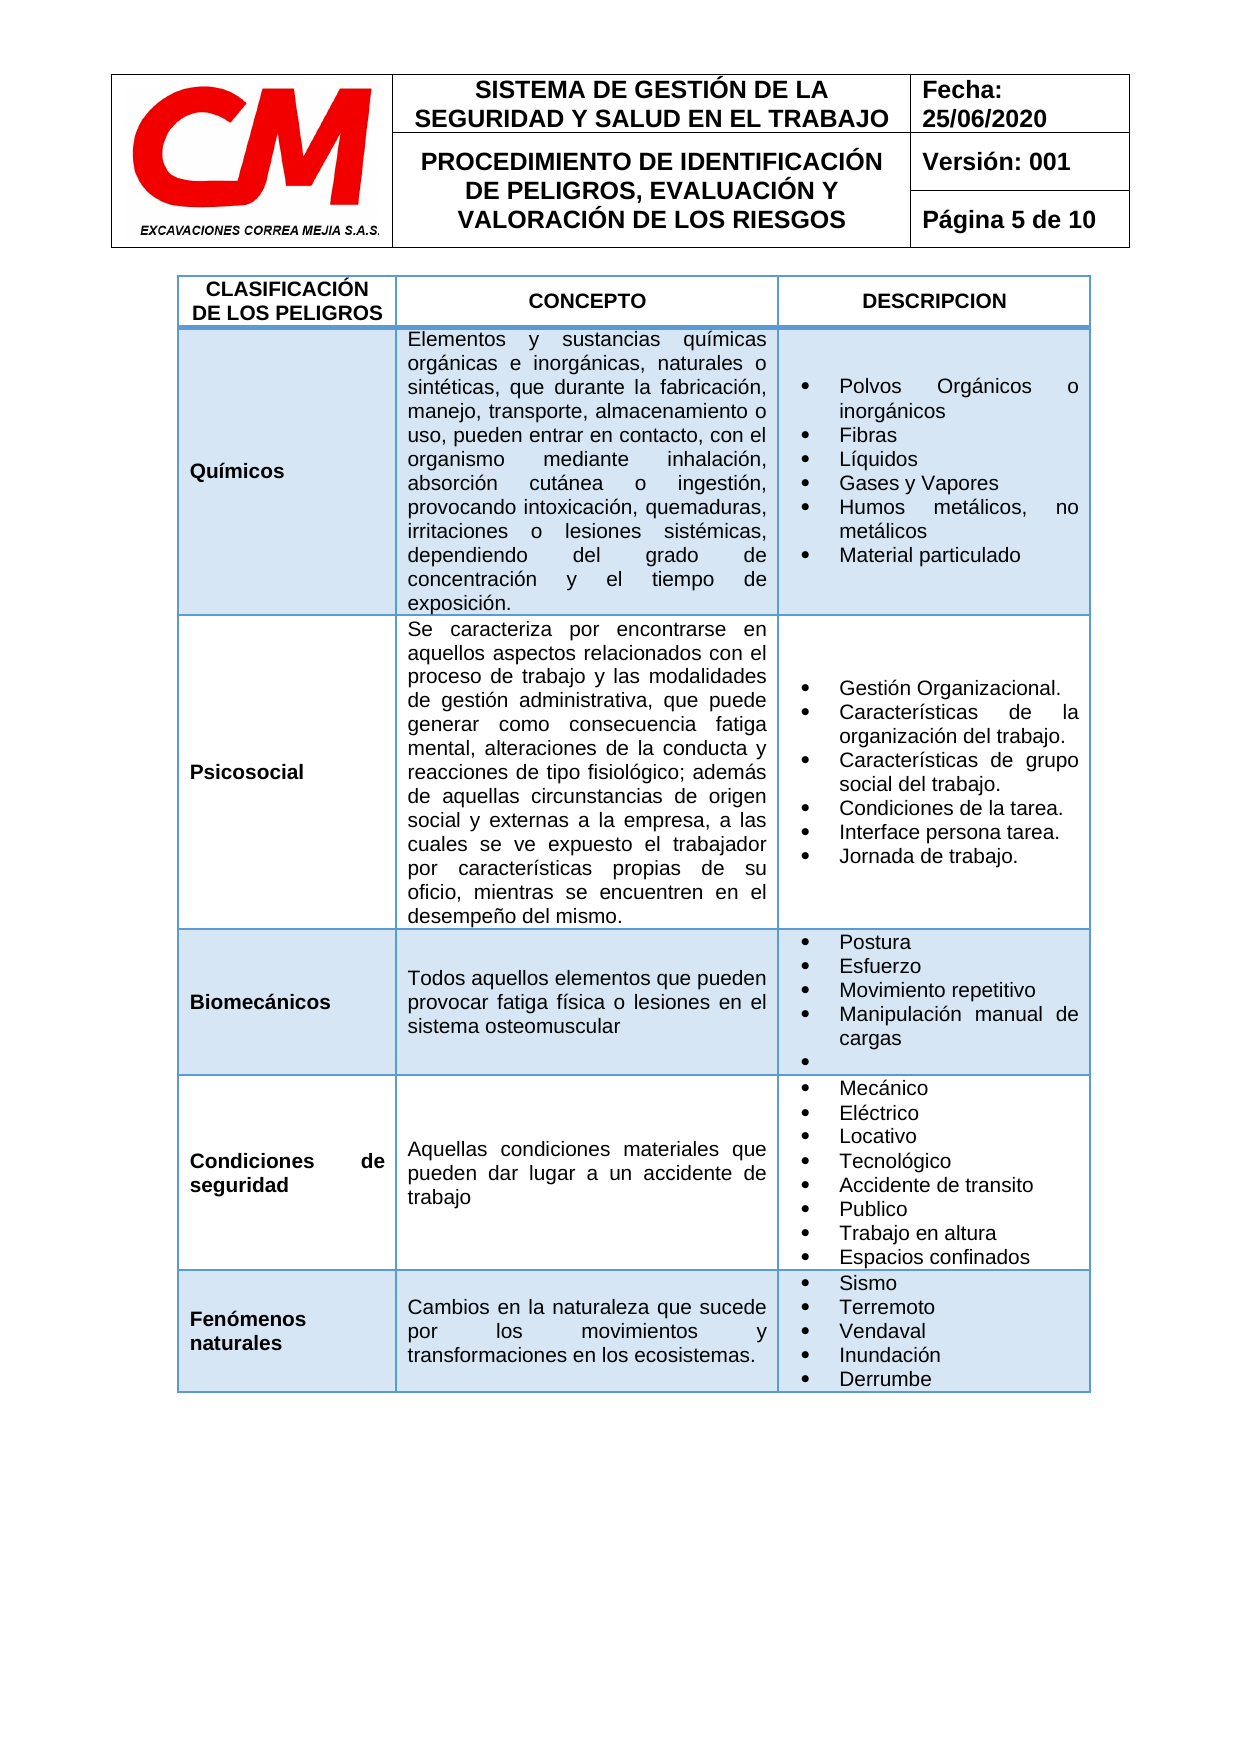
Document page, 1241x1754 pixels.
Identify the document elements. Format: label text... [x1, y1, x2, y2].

table_cell Biomecánicos [179, 930, 395, 1074]
table_cell Elementos y sustancias químicas orgánicas e inorgánicas, naturales o sintéticas, que durante la fabricación, manejo, transporte, almacenamiento o uso, pueden entrar en contacto, con el organismo mediante inhalación, absorción cutánea o ingestión, provocando intoxicación, quemaduras, irritaciones o lesiones sistémicas, dependiendo del grado de concentración y el tiempo de exposición. [397, 330, 777, 614]
table_cell Psicosocial [179, 616, 395, 928]
table_cell Sismo Terremoto Vendaval Inundación Derrumbe [779, 1271, 1089, 1391]
picture [124, 82, 379, 239]
table_cell Fenómenos naturales [179, 1271, 395, 1391]
table_header DESCRIPCION [779, 277, 1089, 325]
table_cell Aquellas condiciones materiales que pueden dar lugar a un accidente de trabajo [397, 1076, 777, 1269]
table_cell Condiciones de seguridad [179, 1076, 395, 1269]
table_cell Gestión Organizacional. Características de la organización del trabajo. Características de grupo social del trabajo. Condiciones de la tarea. Interface persona tarea. Jornada de trabajo. [779, 616, 1089, 928]
table_cell Postura Esfuerzo Movimiento repetitivo Manipulación manual de cargas [779, 930, 1089, 1074]
table_cell Químicos [179, 330, 395, 614]
table_cell Mecánico Eléctrico Locativo Tecnológico Accidente de transito Publico Trabajo en altura Espacios confinados [779, 1076, 1089, 1269]
table_cell Todos aquellos elementos que pueden provocar fatiga física o lesiones en el sistema osteomuscular [397, 930, 777, 1074]
table_header CLASIFICACIÓN DE LOS PELIGROS [179, 277, 395, 325]
table_cell Se caracteriza por encontrarse en aquellos aspectos relacionados con el proceso de trabajo y las modalidades de gestión administrativa, que puede generar como consecuencia fatiga mental, alteraciones de la conducta y reacciones de tipo fisiológico; además de aquellas circunstancias de origen social y externas a la empresa, a las cuales se ve expuesto el trabajador por características propias de su oficio, mientras se encuentren en el desempeño del mismo. [397, 616, 777, 928]
table_cell Polvos Orgánicos o inorgánicos Fibras Líquidos Gases y Vapores Humos metálicos, no metálicos Material particulado [779, 330, 1089, 614]
table_header CONCEPTO [397, 277, 777, 325]
table_cell Cambios en la naturaleza que sucede por los movimientos y transformaciones en los ecosistemas. [397, 1271, 777, 1391]
